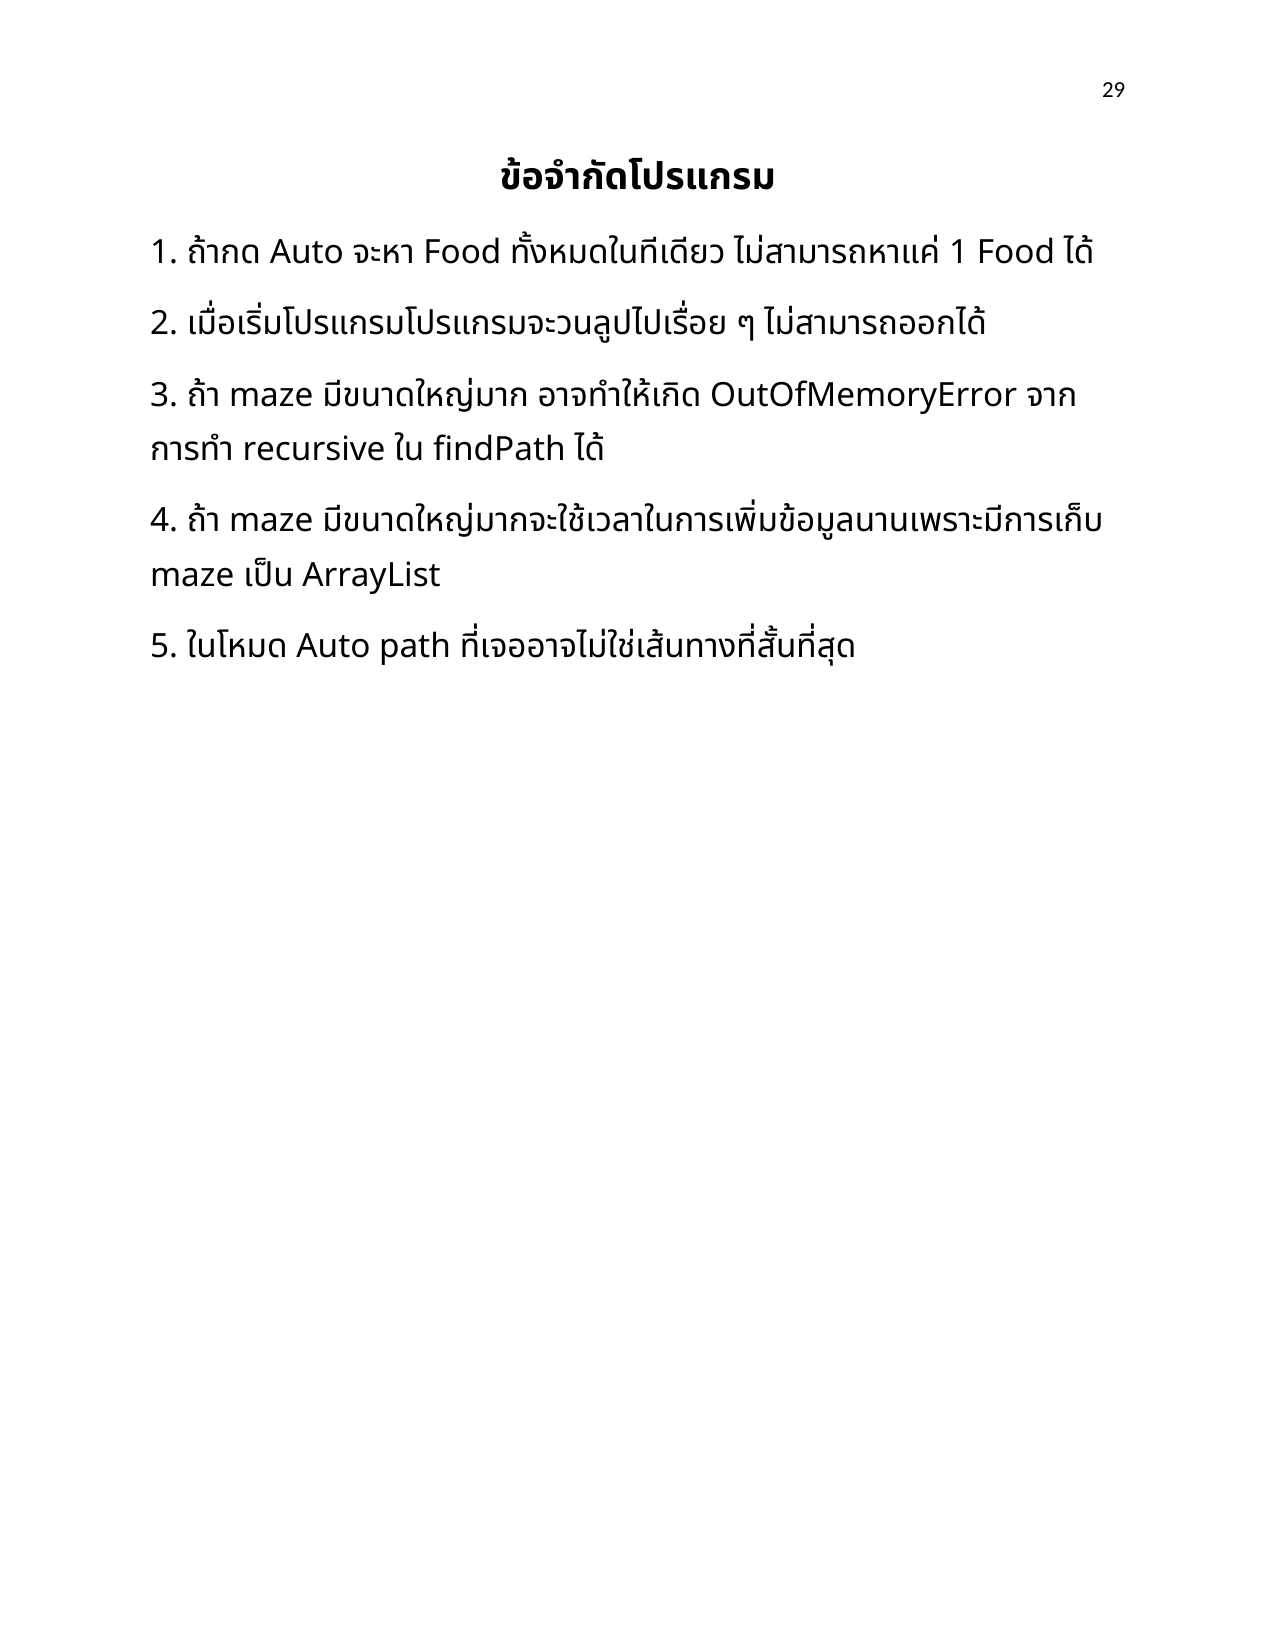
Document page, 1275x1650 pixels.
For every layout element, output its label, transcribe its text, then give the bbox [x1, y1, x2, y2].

text 5. ในโหมด Auto path ที่เจออาจไม่ใช่เส้นทางที่สั้นที่สุด [150, 622, 1125, 673]
text 4. ถ้า maze มีขนาดใหญ่มากจะใช้เวลาในการเพิ่มข้อมูลนานเพราะมีการเก็บ maze เป็น ArrayList [150, 496, 1125, 601]
text 2. เมื่อเริ่มโปรแกรมโปรแกรมจะวนลูปไปเรื่อย ๆ ไม่สามารถออกได้ [150, 299, 1125, 350]
text ข้อจำกัดโปรแกรม [150, 150, 1125, 207]
text 1. ถ้ากด Auto จะหา Food ทั้งหมดในทีเดียว ไม่สามารถหาแค่ 1 Food ได้ [150, 228, 1125, 278]
text 3. ถ้า maze มีขนาดใหญ่มาก อาจทำให้เกิด OutOfMemoryError จากการทำ recursive ใน findPath ได้ [150, 370, 1125, 476]
